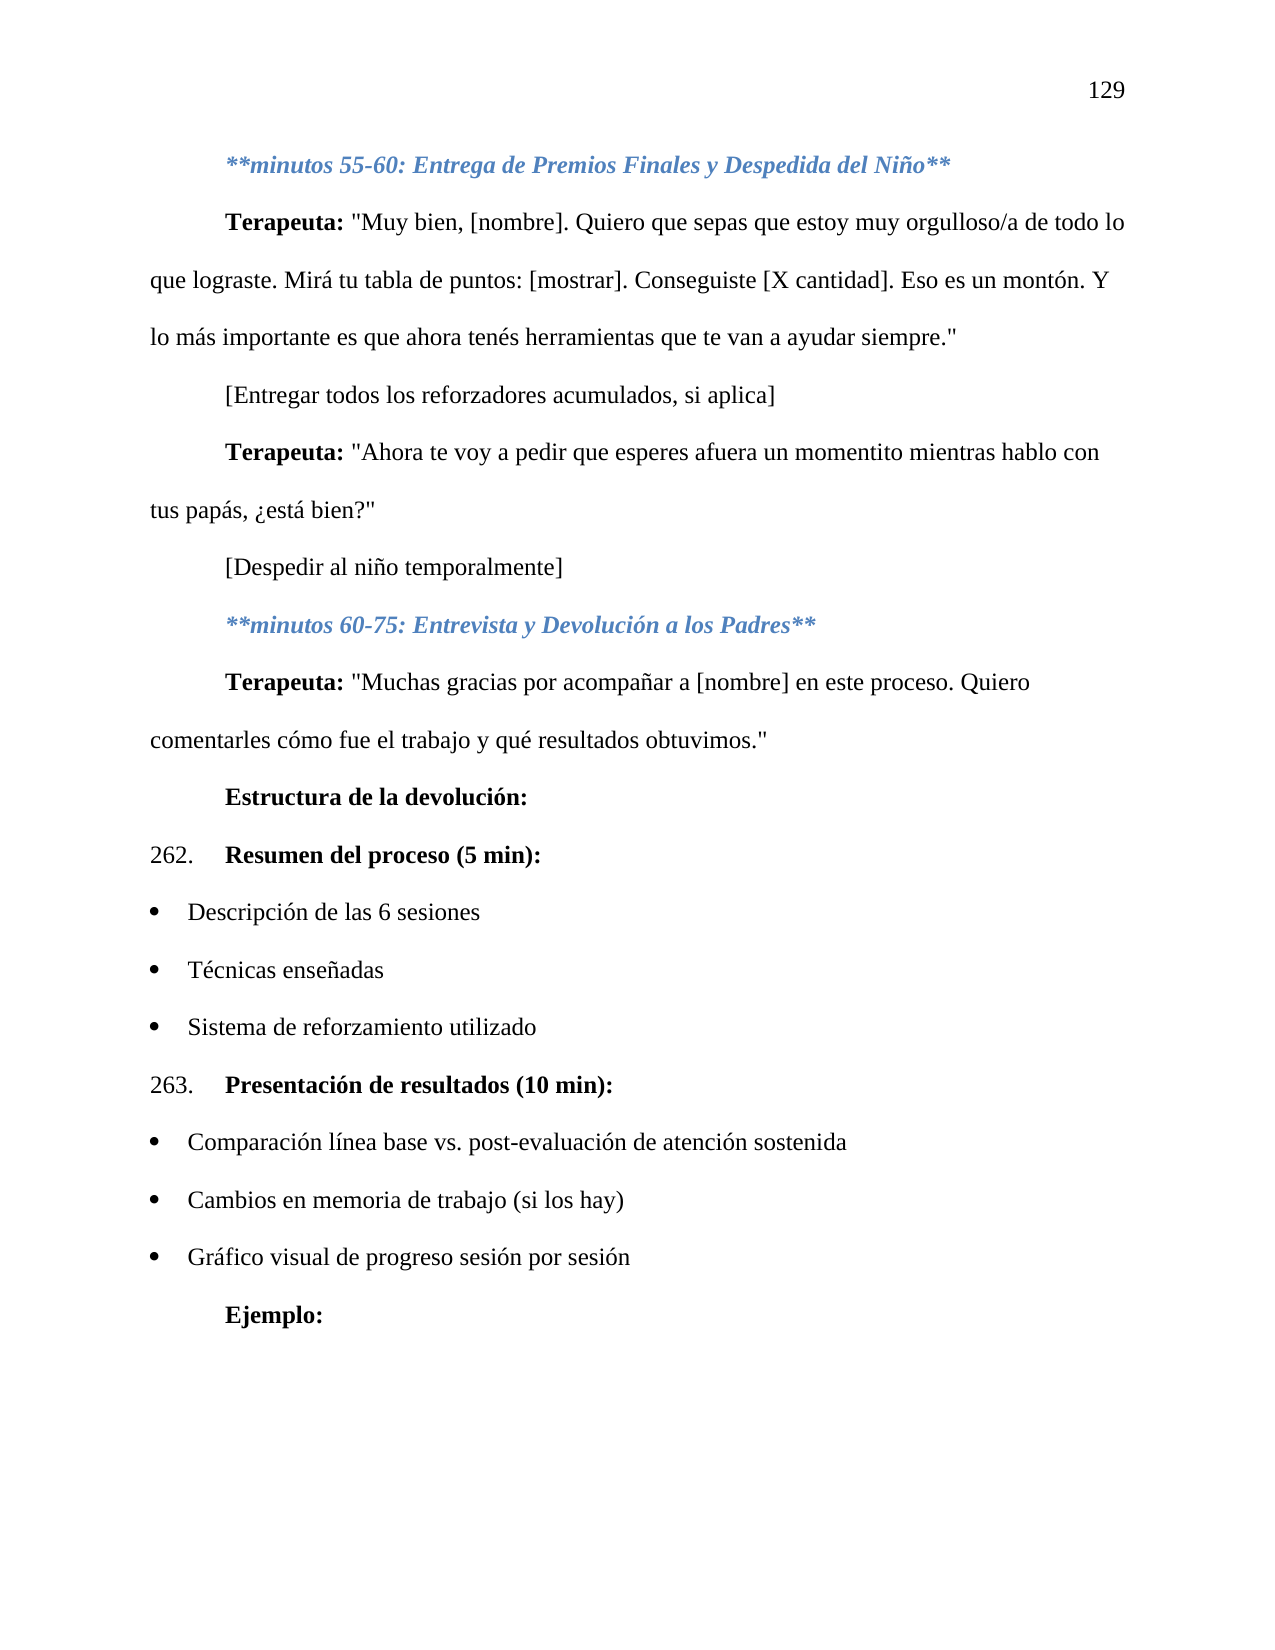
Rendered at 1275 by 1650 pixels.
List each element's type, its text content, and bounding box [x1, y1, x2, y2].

text Terapeuta: "Muy bien, [nombre]. Quiero que sepas que estoy muy orgulloso/a de todo lo que lograste. Mirá tu tabla de puntos: [mostrar]. Conseguiste [X cantidad]. Eso es un montón. Y lo más importante es que ahora tenés herramientas que te van a ayudar siempre." [150, 207, 1125, 351]
list Resumen del proceso (5 min): [150, 840, 1125, 869]
subtitle **minutos 55-60: Entrega de Premios Finales y Despedida del Niño** [225, 150, 1125, 179]
list Descripción de las 6 sesiones [150, 897, 1125, 926]
list Gráfico visual de progreso sesión por sesión [150, 1242, 1125, 1271]
list Comparación línea base vs. post-evaluación de atención sostenida [150, 1127, 1125, 1156]
list Cambios en memoria de trabajo (si los hay) [150, 1185, 1125, 1214]
text Terapeuta: "Ahora te voy a pedir que esperes afuera un momentito mientras hablo con tus papás, ¿está bien?" [150, 437, 1125, 524]
text Ejemplo: [150, 1300, 1125, 1329]
list Sistema de reforzamiento utilizado [150, 1012, 1125, 1041]
list Técnicas enseñadas [150, 955, 1125, 984]
subtitle **minutos 60-75: Entrevista y Devolución a los Padres** [225, 610, 1125, 639]
text Terapeuta: "Muchas gracias por acompañar a [nombre] en este proceso. Quiero comentarles cómo fue el trabajo y qué resultados obtuvimos." [150, 667, 1125, 754]
text [Despedir al niño temporalmente] [150, 552, 1125, 581]
text Estructura de la devolución: [150, 782, 1125, 811]
text [Entregar todos los reforzadores acumulados, si aplica] [150, 380, 1125, 409]
list Presentación de resultados (10 min): [150, 1070, 1125, 1099]
